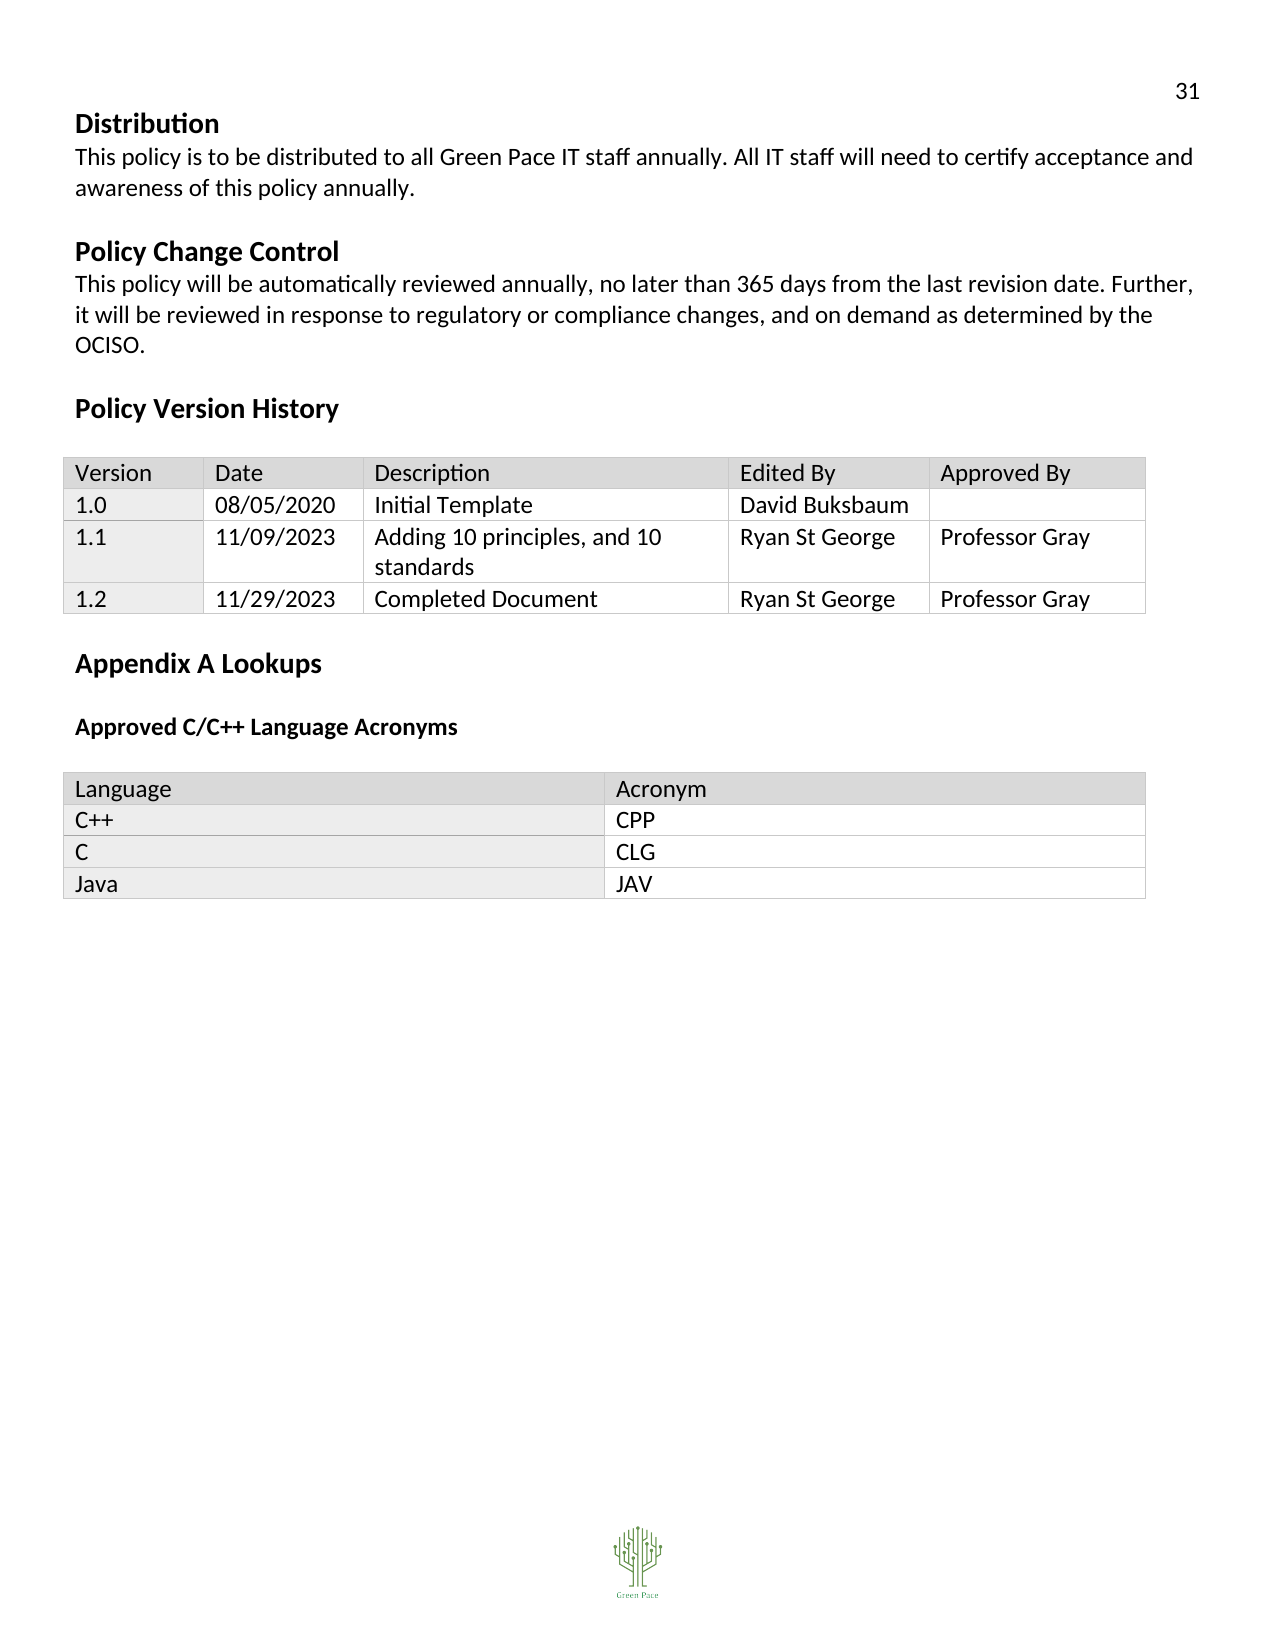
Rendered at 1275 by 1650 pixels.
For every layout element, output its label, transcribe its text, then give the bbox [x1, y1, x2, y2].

table_cell 08/05/2020 [204, 489, 363, 520]
table_cell 11/29/2023 [204, 583, 363, 613]
table_cell C++ [64, 805, 604, 835]
table_cell Completed Document [364, 583, 728, 613]
table_cell Java [64, 868, 604, 898]
subtitle Distribution [75, 106, 1200, 141]
table_cell Initial Template [364, 489, 728, 520]
table_cell CLG [605, 836, 1145, 867]
table_header Approved By [930, 458, 1145, 488]
table_header Version [64, 458, 203, 488]
table_header Description [364, 458, 728, 488]
table_cell C [64, 836, 604, 867]
table_header Edited By [729, 458, 929, 488]
table_cell JAV [605, 868, 1145, 898]
picture [605, 1521, 670, 1606]
table_cell David Buksbaum [729, 489, 929, 520]
subtitle Policy Change Control [75, 233, 1200, 268]
table_cell Ryan St George [729, 521, 929, 582]
table_cell Adding 10 principles, and 10 standards [364, 521, 728, 582]
text This policy will be automatically reviewed annually, no later than 365 days from the last revision date. Further, it will be reviewed in response to regulatory or compliance changes, and on demand as determined by the OCISO. [75, 268, 1200, 360]
table_cell Ryan St George [729, 583, 929, 613]
table_cell 1.0 [64, 489, 203, 520]
subtitle Appendix A Lookups [75, 645, 1200, 681]
table_cell CPP [605, 805, 1145, 835]
table_cell 11/09/2023 [204, 521, 363, 582]
text This policy is to be distributed to all Green Pace IT staff annually. All IT staff will need to certify acceptance and awareness of this policy annually. [75, 141, 1200, 202]
table_cell 1.2 [64, 583, 203, 613]
table_cell 1.1 [64, 521, 203, 582]
table_cell Professor Gray [930, 521, 1145, 582]
table_cell [930, 489, 1145, 520]
table_cell Professor Gray [930, 583, 1145, 613]
subtitle Approved C/C++ Language Acronyms [75, 711, 1200, 742]
table_header Acronym [605, 773, 1145, 804]
table_header Language [64, 773, 604, 804]
subtitle Policy Version History [75, 390, 1200, 426]
table_header Date [204, 458, 363, 488]
